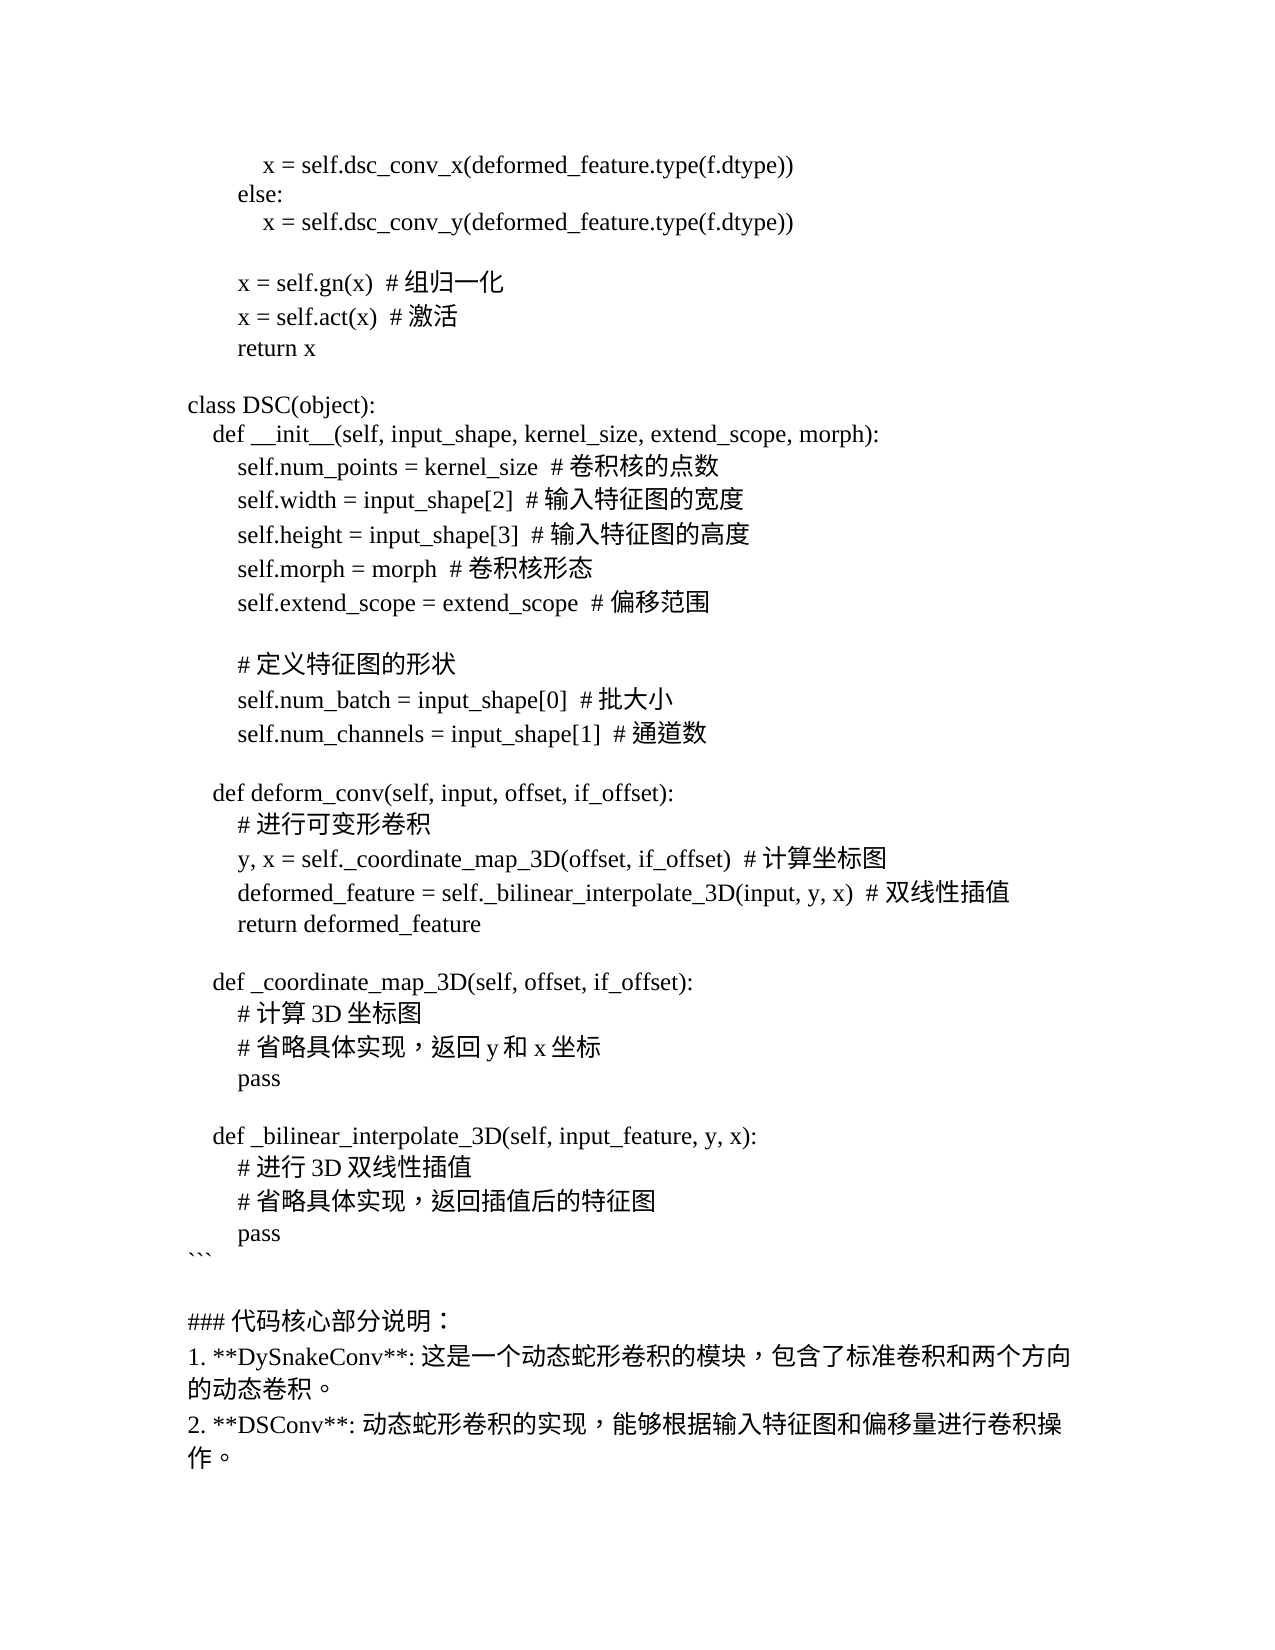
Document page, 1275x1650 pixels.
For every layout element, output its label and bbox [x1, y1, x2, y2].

text [187, 150, 1087, 1474]
